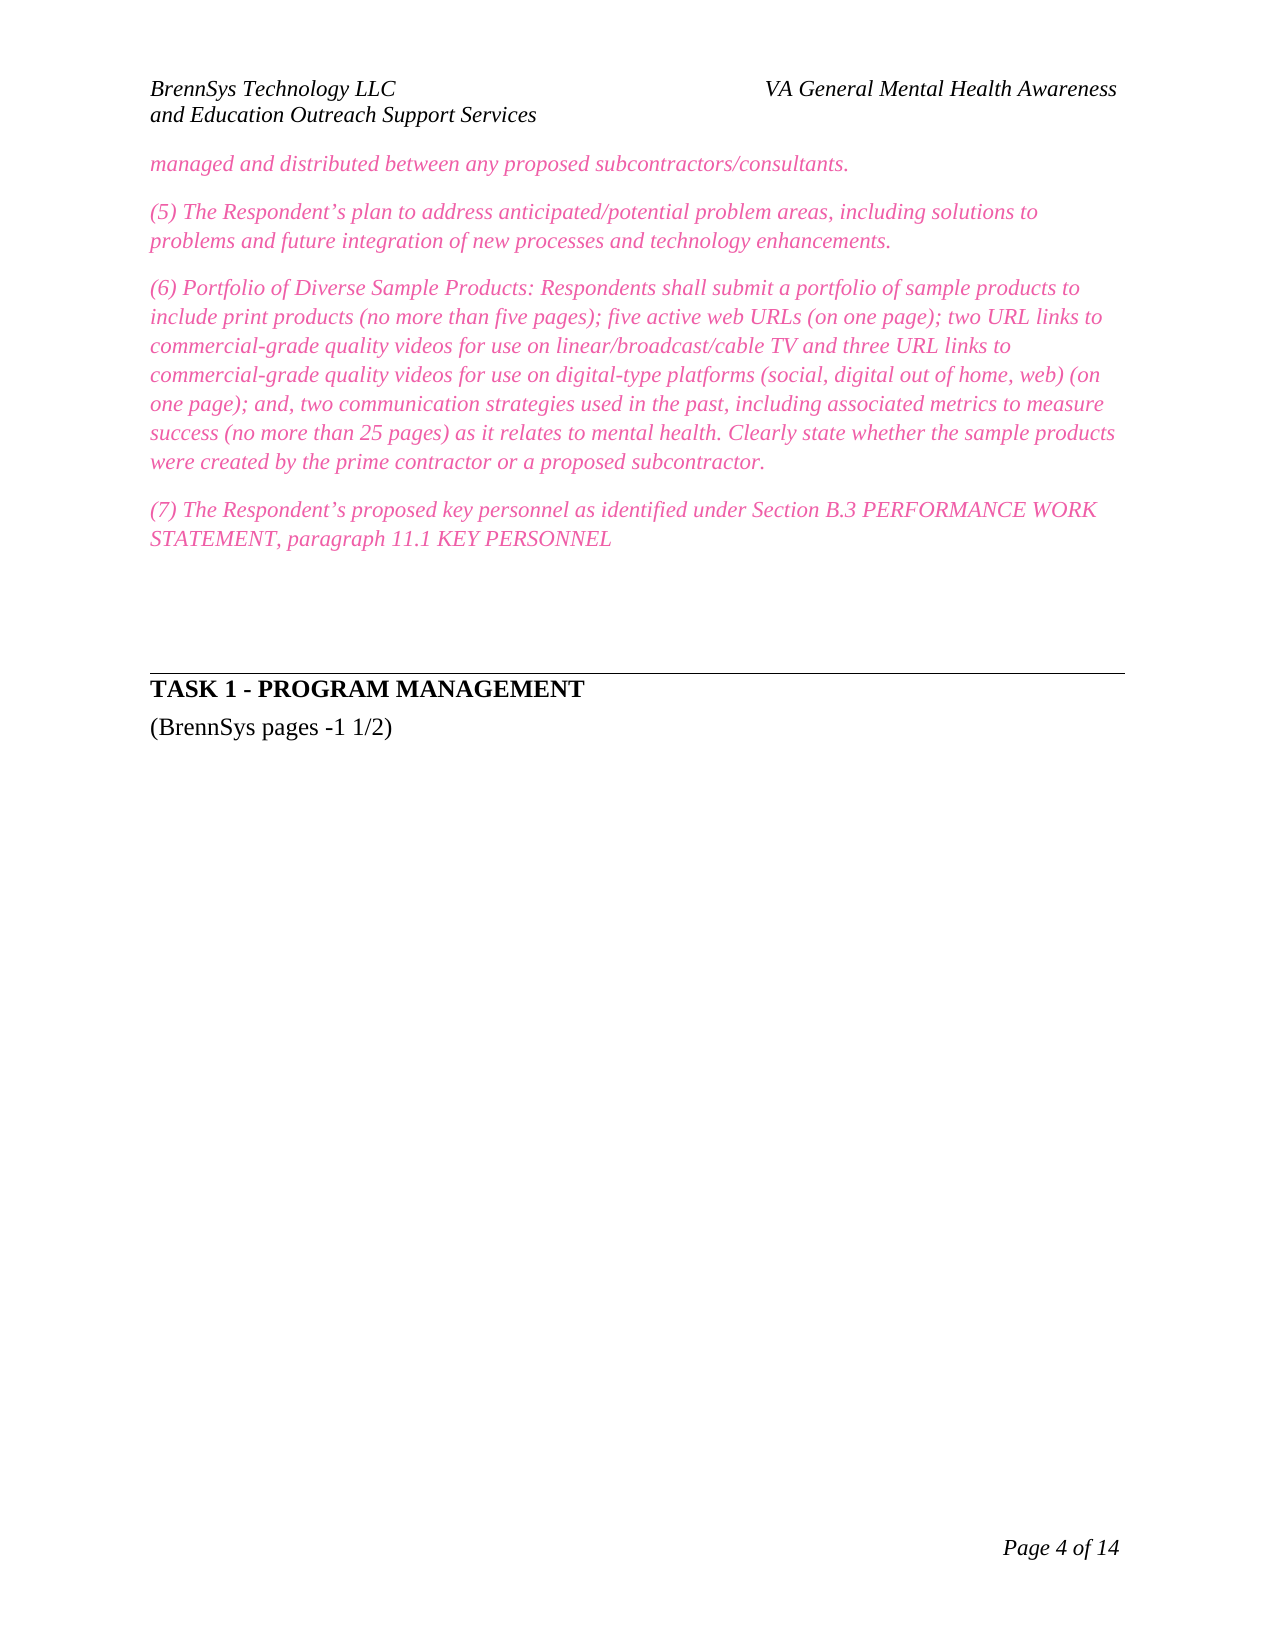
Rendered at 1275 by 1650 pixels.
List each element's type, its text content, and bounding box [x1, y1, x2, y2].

text (5) The Respondent’s plan to address anticipated/potential problem areas, including solutions to problems and future integration of new processes and technology enhancements. [150, 198, 1125, 253]
text (BrennSys pages -1 1/2) [150, 712, 1125, 741]
text (6) Portfolio of Diverse Sample Products: Respondents shall submit a portfolio of sample products to include print products (no more than five pages); five active web URLs (on one page); two URL links to commercial-grade quality videos for use on linear/broadcast/cable TV and three URL links to commercial-grade quality videos for use on digital-type platforms (social, digital out of home, web) (on one page); and, two communication strategies used in the past, including associated metrics to measure success (no more than 25 pages) as it relates to mental health. Clearly state whether the sample products were created by the prime contractor or a proposed subcontractor. [150, 274, 1125, 474]
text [150, 150, 1125, 176]
subtitle TASK 1 - PROGRAM MANAGEMENT [150, 674, 1125, 703]
text (7) The Respondent’s proposed key personnel as identified under Section B.3 PERFORMANCE WORK STATEMENT, paragraph 11.1 KEY PERSONNEL [150, 496, 1125, 551]
